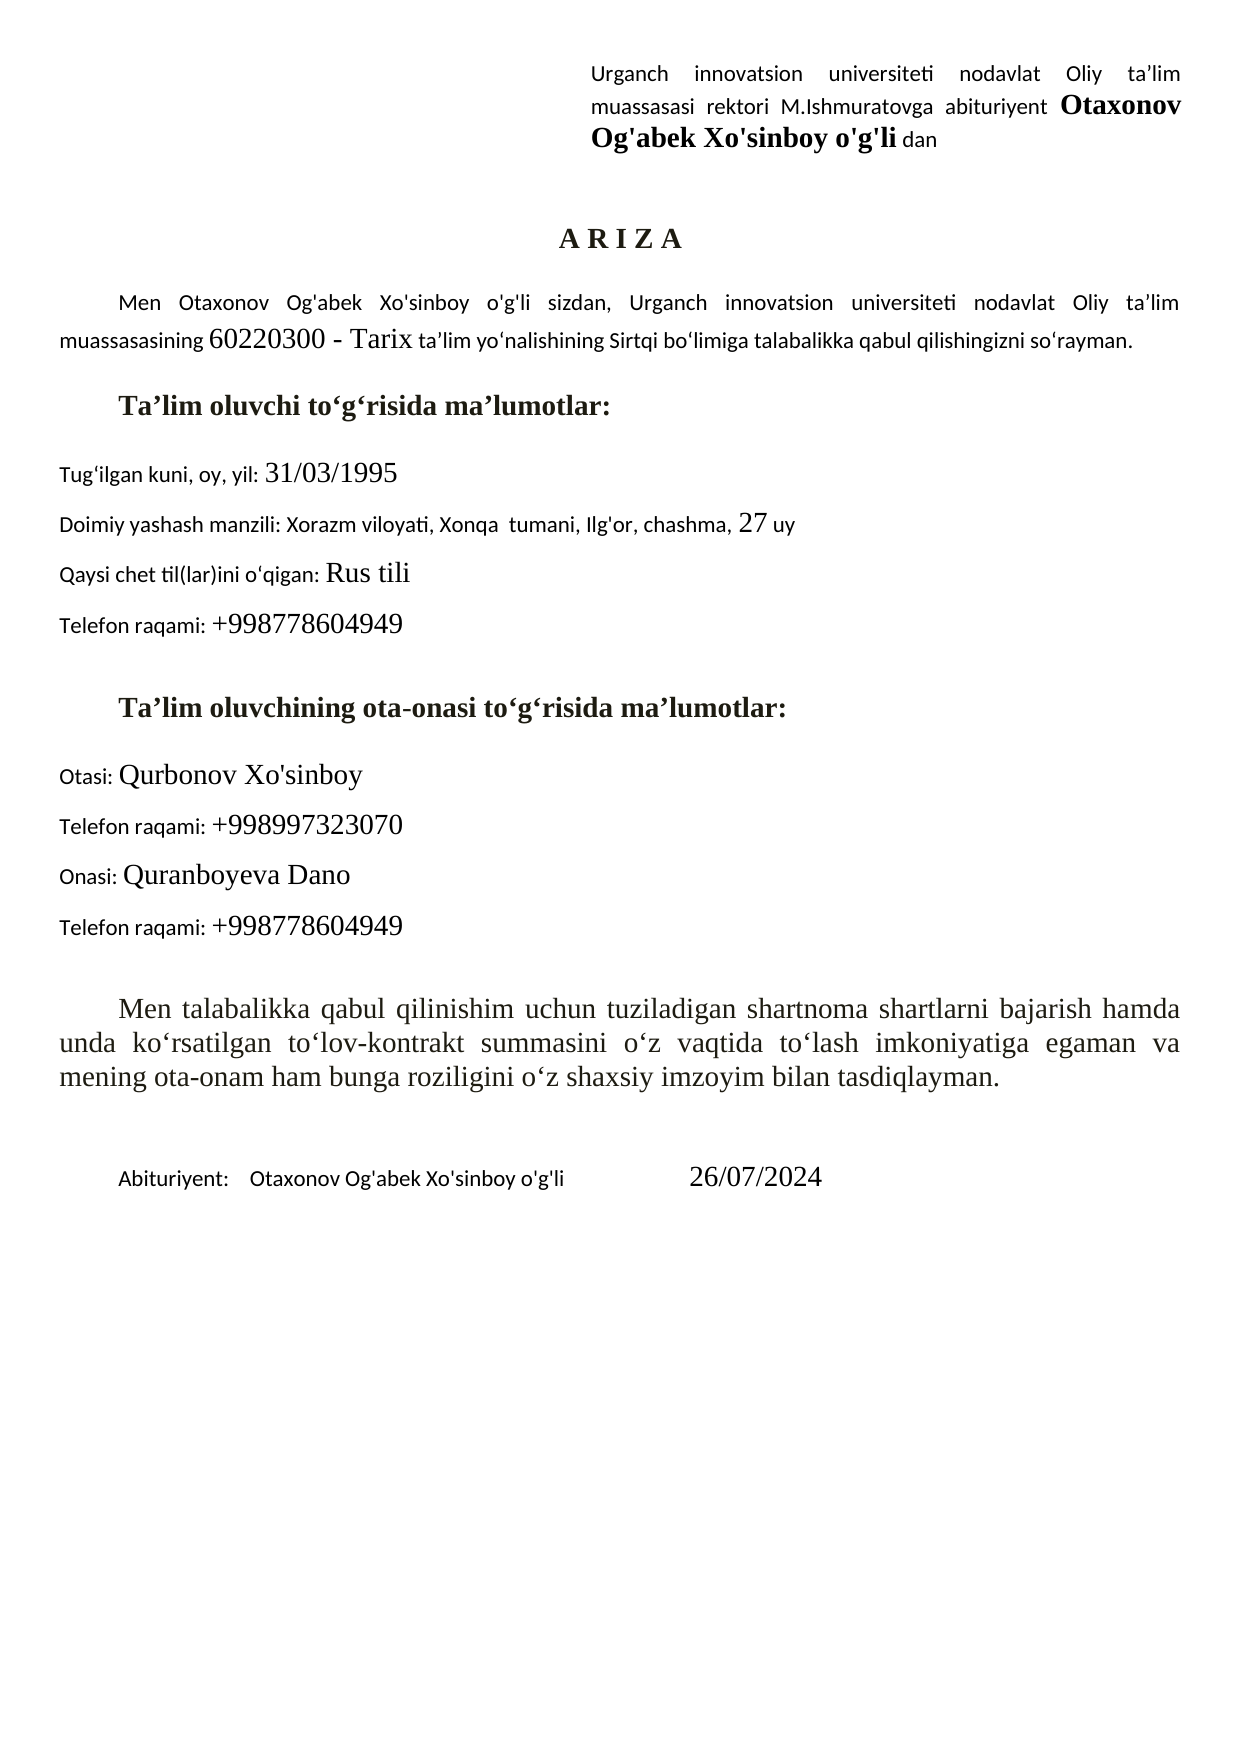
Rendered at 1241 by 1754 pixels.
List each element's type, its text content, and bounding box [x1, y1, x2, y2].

text Abituriyent: Otaxonov Og'abek Xo'sinboy o'g'li 26/07/2024 [59, 1159, 1181, 1193]
text Onasi: Quranboyeva Dano [59, 857, 1181, 891]
text Telefon raqami: +998778604949 [59, 908, 1181, 941]
text Telefon raqami: +998778604949 [59, 606, 1181, 639]
text Qaysi chet til(lar)ini o‘qigan: Rus tili [59, 556, 1181, 589]
text Men talabalikka qabul qilinishim uchun tuziladigan shartnoma shartlarni bajarish hamda unda ko‘rsatilgan to‘lov-kontrakt summasini o‘z vaqtida to‘lash imkoniyatiga egaman va mening ota-onam ham bunga roziligini oʻz shaxsiy imzoyim bilan tasdiqlayman. [59, 992, 1181, 1092]
text Tug‘ilgan kuni, oy, yil: 31/03/1995 [59, 455, 1181, 488]
text Urganch innovatsion universiteti nodavlat Oliy ta’lim muassasasi rektori M.Ishmuratovga abituriyent Otaxonov Og'abek Xo'sinboy o'g'li dan [591, 59, 1181, 154]
text Ta’lim oluvchi to‘g‘risida ma’lumotlar: [59, 388, 1181, 421]
text A R I Z A [59, 221, 1181, 255]
text Ta’lim oluvchining ota-onasi to‘g‘risida ma’lumotlar: [59, 690, 1181, 723]
text Doimiy yashash manzili: Xorazm viloyati, Xonqa tumani, Ilg'or, chashma, 27 uy [59, 505, 1181, 539]
text Telefon raqami: +998997323070 [59, 807, 1181, 841]
text Otasi: Qurbonov Xo'sinboy [59, 757, 1181, 790]
text Men Otaxonov Og'abek Xo'sinboy o'g'li sizdan, Urganch innovatsion universiteti nodavlat Oliy ta’lim muassasasining 60220300 - Tarix ta’lim yo‘nalishining Sirtqi bo‘limiga talabalikka qabul qilishingizni so‘rayman. [59, 288, 1181, 355]
